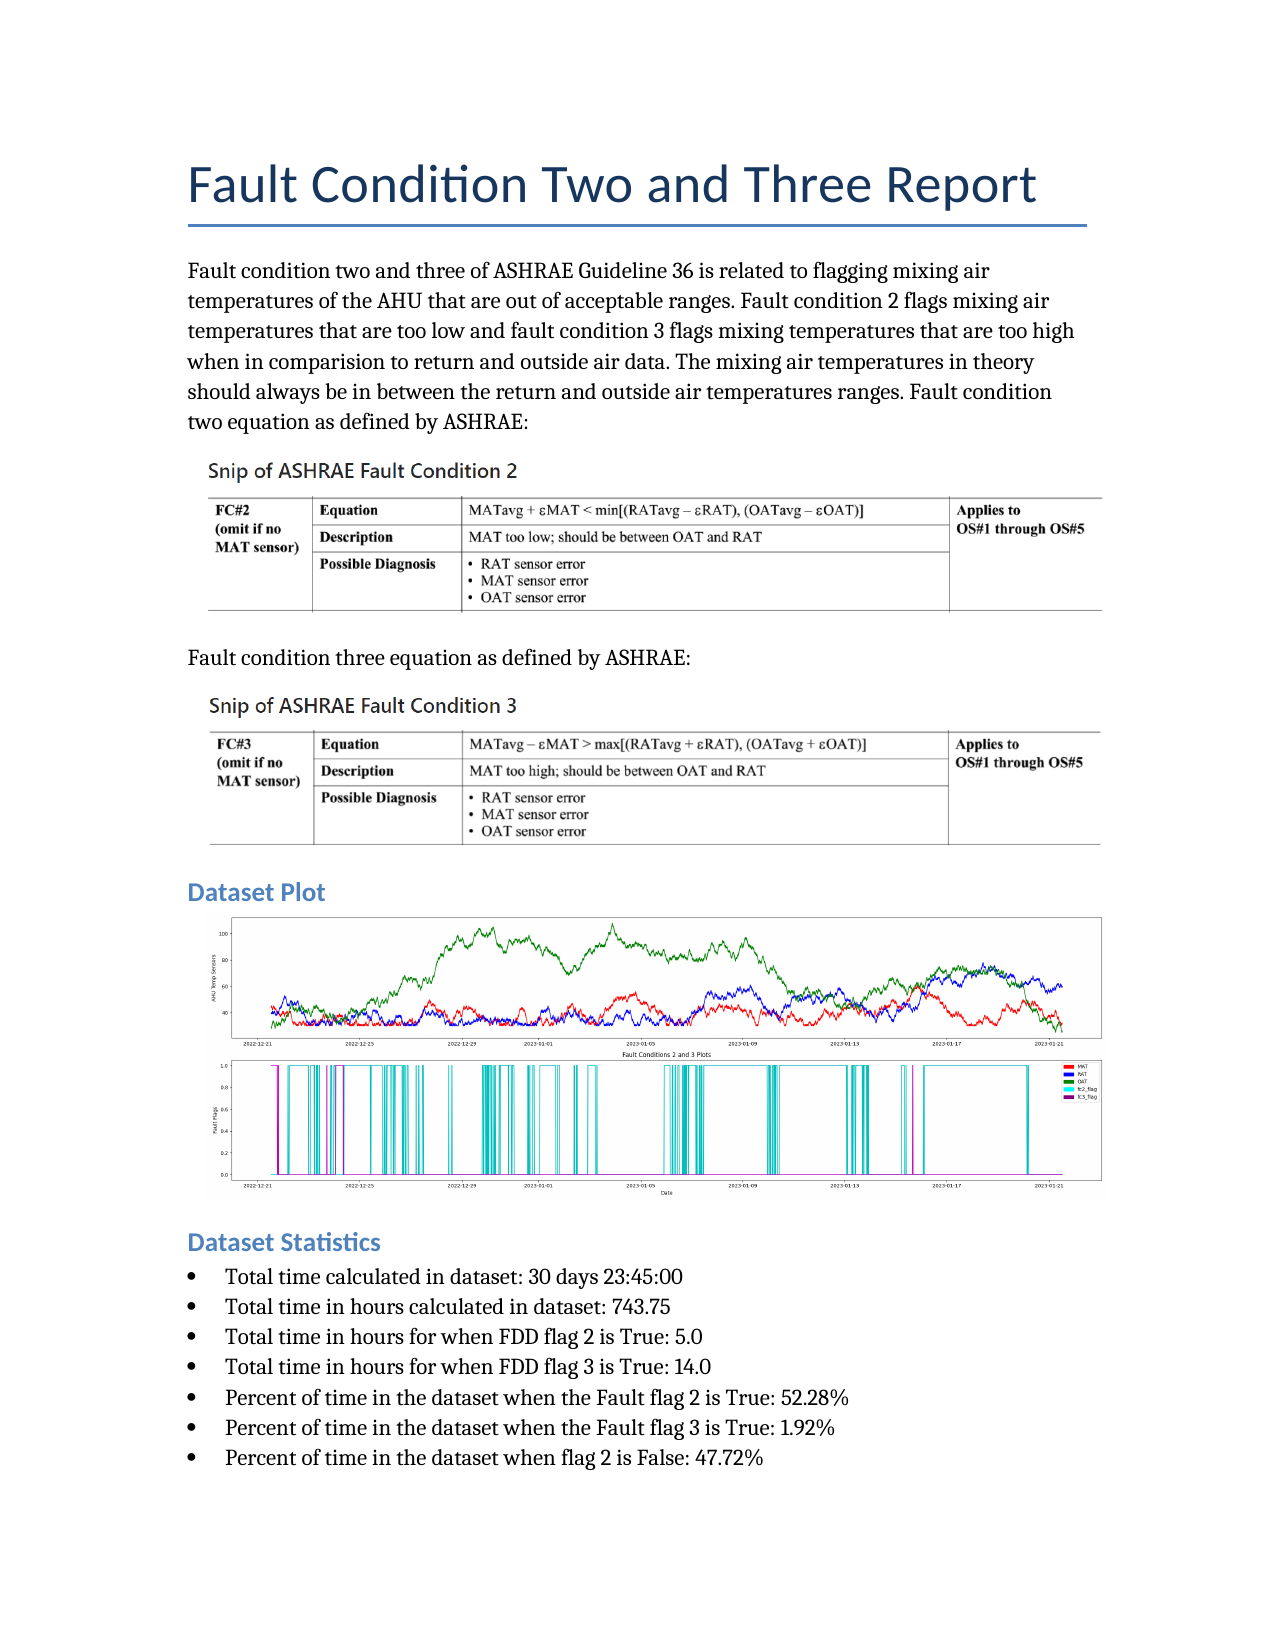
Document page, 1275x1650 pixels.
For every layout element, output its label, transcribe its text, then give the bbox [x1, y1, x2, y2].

subtitle Dataset Plot [187, 875, 1087, 908]
list Total time in hours for when FDD flag 2 is True: 5.0 [187, 1324, 1087, 1350]
list Total time in hours for when FDD flag 3 is True: 14.0 [187, 1354, 1087, 1381]
list Percent of time in the dataset when the Fault flag 2 is True: 52.28% [187, 1384, 1087, 1411]
picture [206, 912, 1107, 1201]
list Percent of time in the dataset when flag 2 is False: 47.72% [187, 1445, 1087, 1471]
title Fault Condition Two and Three Report [187, 150, 1087, 227]
text Fault condition two and three of ASHRAE Guideline 36 is related to flagging mixing air temperatures of the AHU that are out of acceptable ranges. Fault condition 2 flags mixing air temperatures that are too low and fault condition 3 flags mixing temperatures that are too high when in comparision to return and outside air data. The mixing air temperatures in theory should always be in between the return and outside air temperatures ranges. Fault condition two equation as defined by ASHRAE: [187, 258, 1087, 435]
picture [206, 695, 1107, 851]
list Percent of time in the dataset when the Fault flag 3 is True: 1.92% [187, 1414, 1087, 1441]
list Total time in hours calculated in dataset: 743.75 [187, 1294, 1087, 1320]
picture [206, 460, 1107, 621]
list Total time calculated in dataset: 30 days 23:45:00 [187, 1263, 1087, 1290]
subtitle Dataset Statistics [187, 1226, 1087, 1259]
text Fault condition three equation as defined by ASHRAE: [187, 645, 1087, 671]
